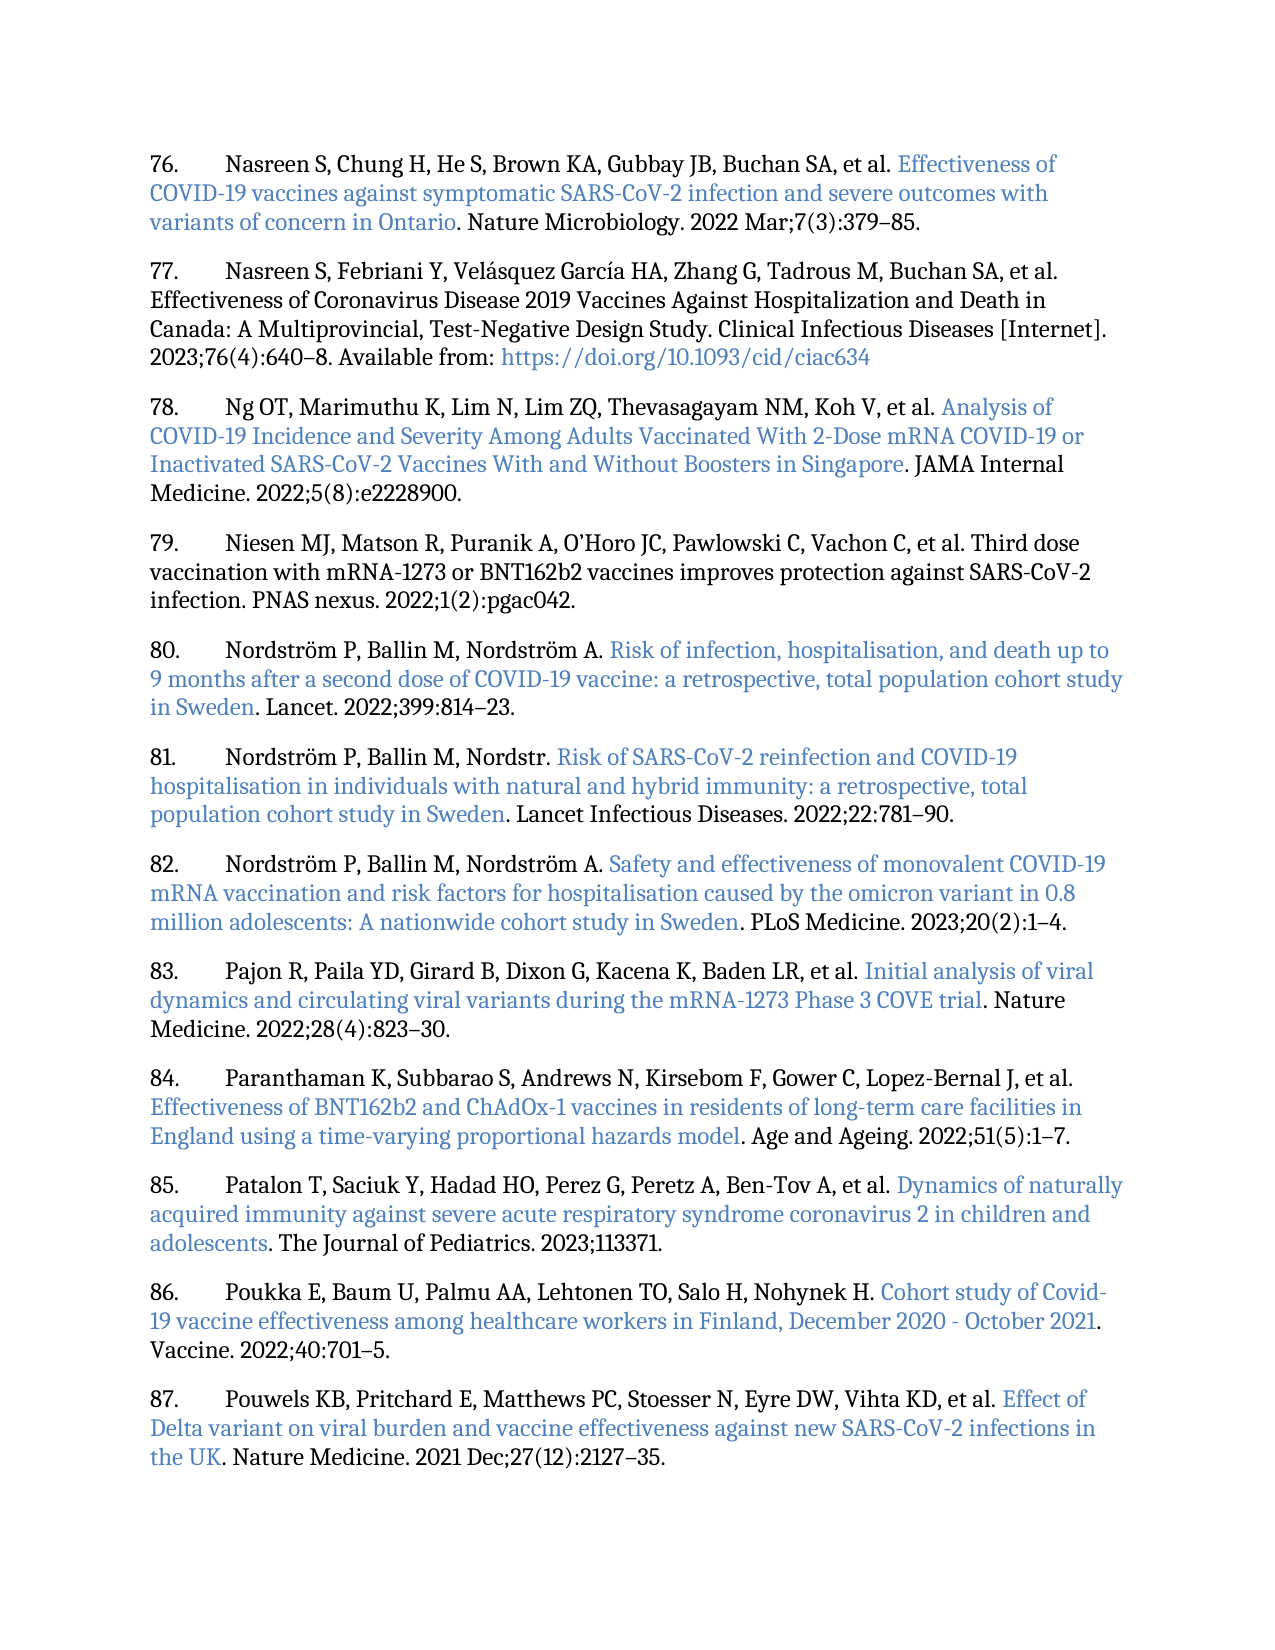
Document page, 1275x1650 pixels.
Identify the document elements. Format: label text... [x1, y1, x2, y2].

text 80. Nordström P, Ballin M, Nordström A. Risk of infection, hospitalisation, and death up to 9 months after a second dose of COVID-19 vaccine: a retrospective, total population cohort study in Sweden. Lancet. 2022;399:814–23. [150, 636, 1125, 722]
text 79. Niesen MJ, Matson R, Puranik A, O’Horo JC, Pawlowski C, Vachon C, et al. Third dose vaccination with mRNA-1273 or BNT162b2 vaccines improves protection against SARS-CoV-2 infection. PNAS nexus. 2022;1(2):pgac042. [150, 529, 1125, 615]
text 76. Nasreen S, Chung H, He S, Brown KA, Gubbay JB, Buchan SA, et al. Effectiveness of COVID-19 vaccines against symptomatic SARS-CoV-2 infection and severe outcomes with variants of concern in Ontario. Nature Microbiology. 2022 Mar;7(3):379–85. [150, 150, 1125, 236]
text 84. Paranthaman K, Subbarao S, Andrews N, Kirsebom F, Gower C, Lopez-Bernal J, et al. Effectiveness of BNT162b2 and ChAdOx-1 vaccines in residents of long-term care facilities in England using a time-varying proportional hazards model. Age and Ageing. 2022;51(5):1–7. [150, 1064, 1125, 1150]
text 78. Ng OT, Marimuthu K, Lim N, Lim ZQ, Thevasagayam NM, Koh V, et al. Analysis of COVID-19 Incidence and Severity Among Adults Vaccinated With 2-Dose mRNA COVID-19 or Inactivated SARS-CoV-2 Vaccines With and Without Boosters in Singapore. JAMA Internal Medicine. 2022;5(8):e2228900. [150, 393, 1125, 508]
text 77. Nasreen S, Febriani Y, Velásquez García HA, Zhang G, Tadrous M, Buchan SA, et al. Effectiveness of Coronavirus Disease 2019 Vaccines Against Hospitalization and Death in Canada: A Multiprovincial, Test-Negative Design Study. Clinical Infectious Diseases [Internet]. 2023;76(4):640–8. Available from: https://doi.org/10.1093/cid/ciac634 [150, 257, 1125, 372]
text 86. Poukka E, Baum U, Palmu AA, Lehtonen TO, Salo H, Nohynek H. Cohort study of Covid-19 vaccine effectiveness among healthcare workers in Finland, December 2020 - October 2021. Vaccine. 2022;40:701–5. [150, 1278, 1125, 1364]
text 83. Pajon R, Paila YD, Girard B, Dixon G, Kacena K, Baden LR, et al. Initial analysis of viral dynamics and circulating viral variants during the mRNA-1273 Phase 3 COVE trial. Nature Medicine. 2022;28(4):823–30. [150, 957, 1125, 1043]
text 85. Patalon T, Saciuk Y, Hadad HO, Perez G, Peretz A, Ben-Tov A, et al. Dynamics of naturally acquired immunity against severe acute respiratory syndrome coronavirus 2 in children and adolescents. The Journal of Pediatrics. 2023;113371. [150, 1171, 1125, 1257]
text 82. Nordström P, Ballin M, Nordström A. Safety and effectiveness of monovalent COVID-19 mRNA vaccination and risk factors for hospitalisation caused by the omicron variant in 0.8 million adolescents: A nationwide cohort study in Sweden. PLoS Medicine. 2023;20(2):1–4. [150, 850, 1125, 936]
text 87. Pouwels KB, Pritchard E, Matthews PC, Stoesser N, Eyre DW, Vihta KD, et al. Effect of Delta variant on viral burden and vaccine effectiveness against new SARS-CoV-2 infections in the UK. Nature Medicine. 2021 Dec;27(12):2127–35. [150, 1385, 1125, 1472]
text 81. Nordström P, Ballin M, Nordstr. Risk of SARS-CoV-2 reinfection and COVID-19 hospitalisation in individuals with natural and hybrid immunity: a retrospective, total population cohort study in Sweden. Lancet Infectious Diseases. 2022;22:781–90. [150, 743, 1125, 829]
